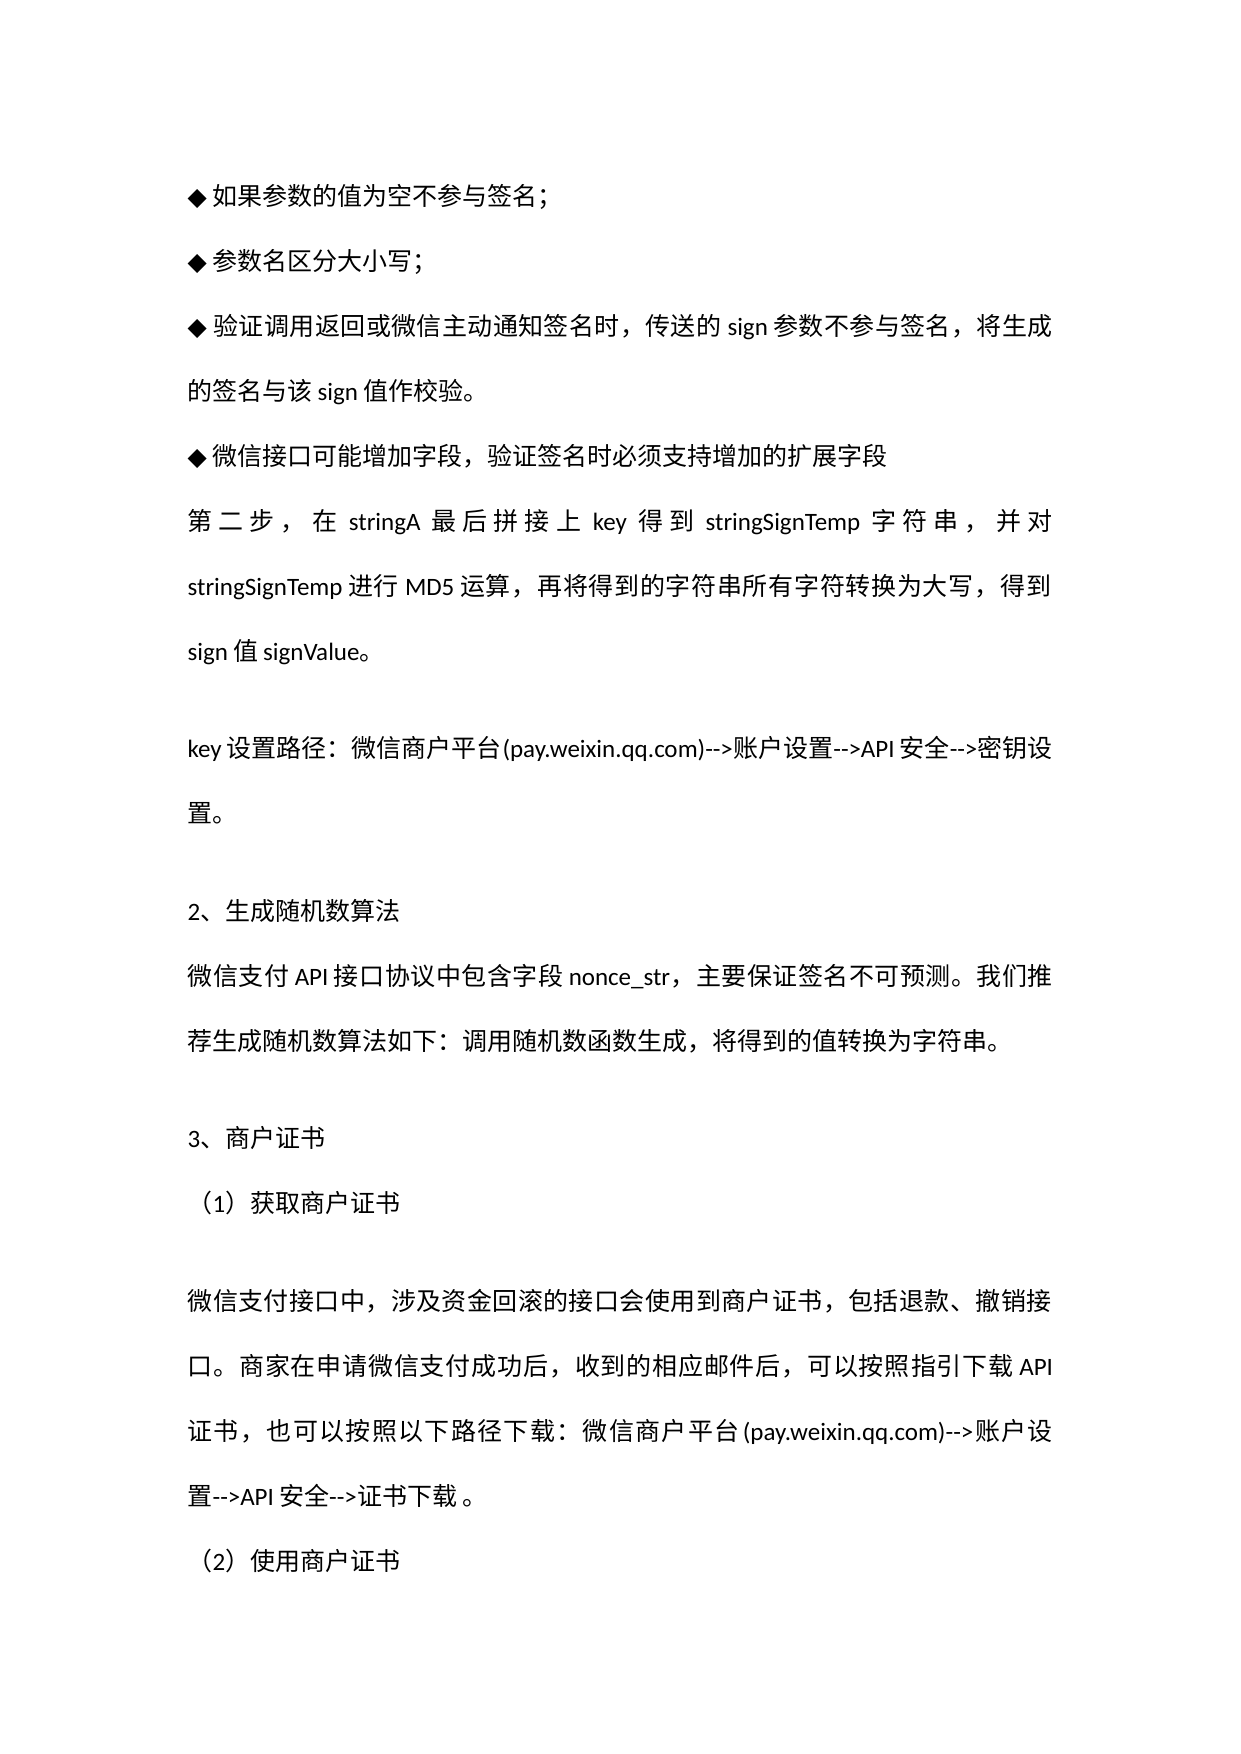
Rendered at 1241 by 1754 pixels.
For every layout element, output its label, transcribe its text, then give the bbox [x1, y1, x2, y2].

text （2）使用商户证书 [187, 1527, 1053, 1592]
text 2、生成随机数算法 [187, 877, 1053, 942]
text ◆ 微信接口可能增加字段，验证签名时必须支持增加的扩展字段 [187, 422, 1053, 487]
text 第二步，在stringA最后拼接上key得到stringSignTemp字符串，并对stringSignTemp进行MD5运算，再将得到的字符串所有字符转换为大写，得到sign值signValue。 [187, 487, 1053, 682]
text ◆ 验证调用返回或微信主动通知签名时，传送的sign参数不参与签名，将生成的签名与该sign值作校验。 [187, 292, 1053, 422]
text 3、商户证书 [187, 1104, 1053, 1169]
text 微信支付API接口协议中包含字段nonce_str，主要保证签名不可预测。我们推荐生成随机数算法如下：调用随机数函数生成，将得到的值转换为字符串。 [187, 942, 1053, 1072]
text key设置路径：微信商户平台(pay.weixin.qq.com)-->账户设置-->API安全-->密钥设置。 [187, 714, 1053, 844]
text （1）获取商户证书 [187, 1169, 1053, 1234]
text 微信支付接口中，涉及资金回滚的接口会使用到商户证书，包括退款、撤销接口。商家在申请微信支付成功后，收到的相应邮件后，可以按照指引下载API证书，也可以按照以下路径下载：微信商户平台(pay.weixin.qq.com)-->账户设置-->API安全-->证书下载 。 [187, 1267, 1053, 1527]
text ◆ 如果参数的值为空不参与签名； [187, 162, 1053, 227]
text ◆ 参数名区分大小写； [187, 227, 1053, 292]
